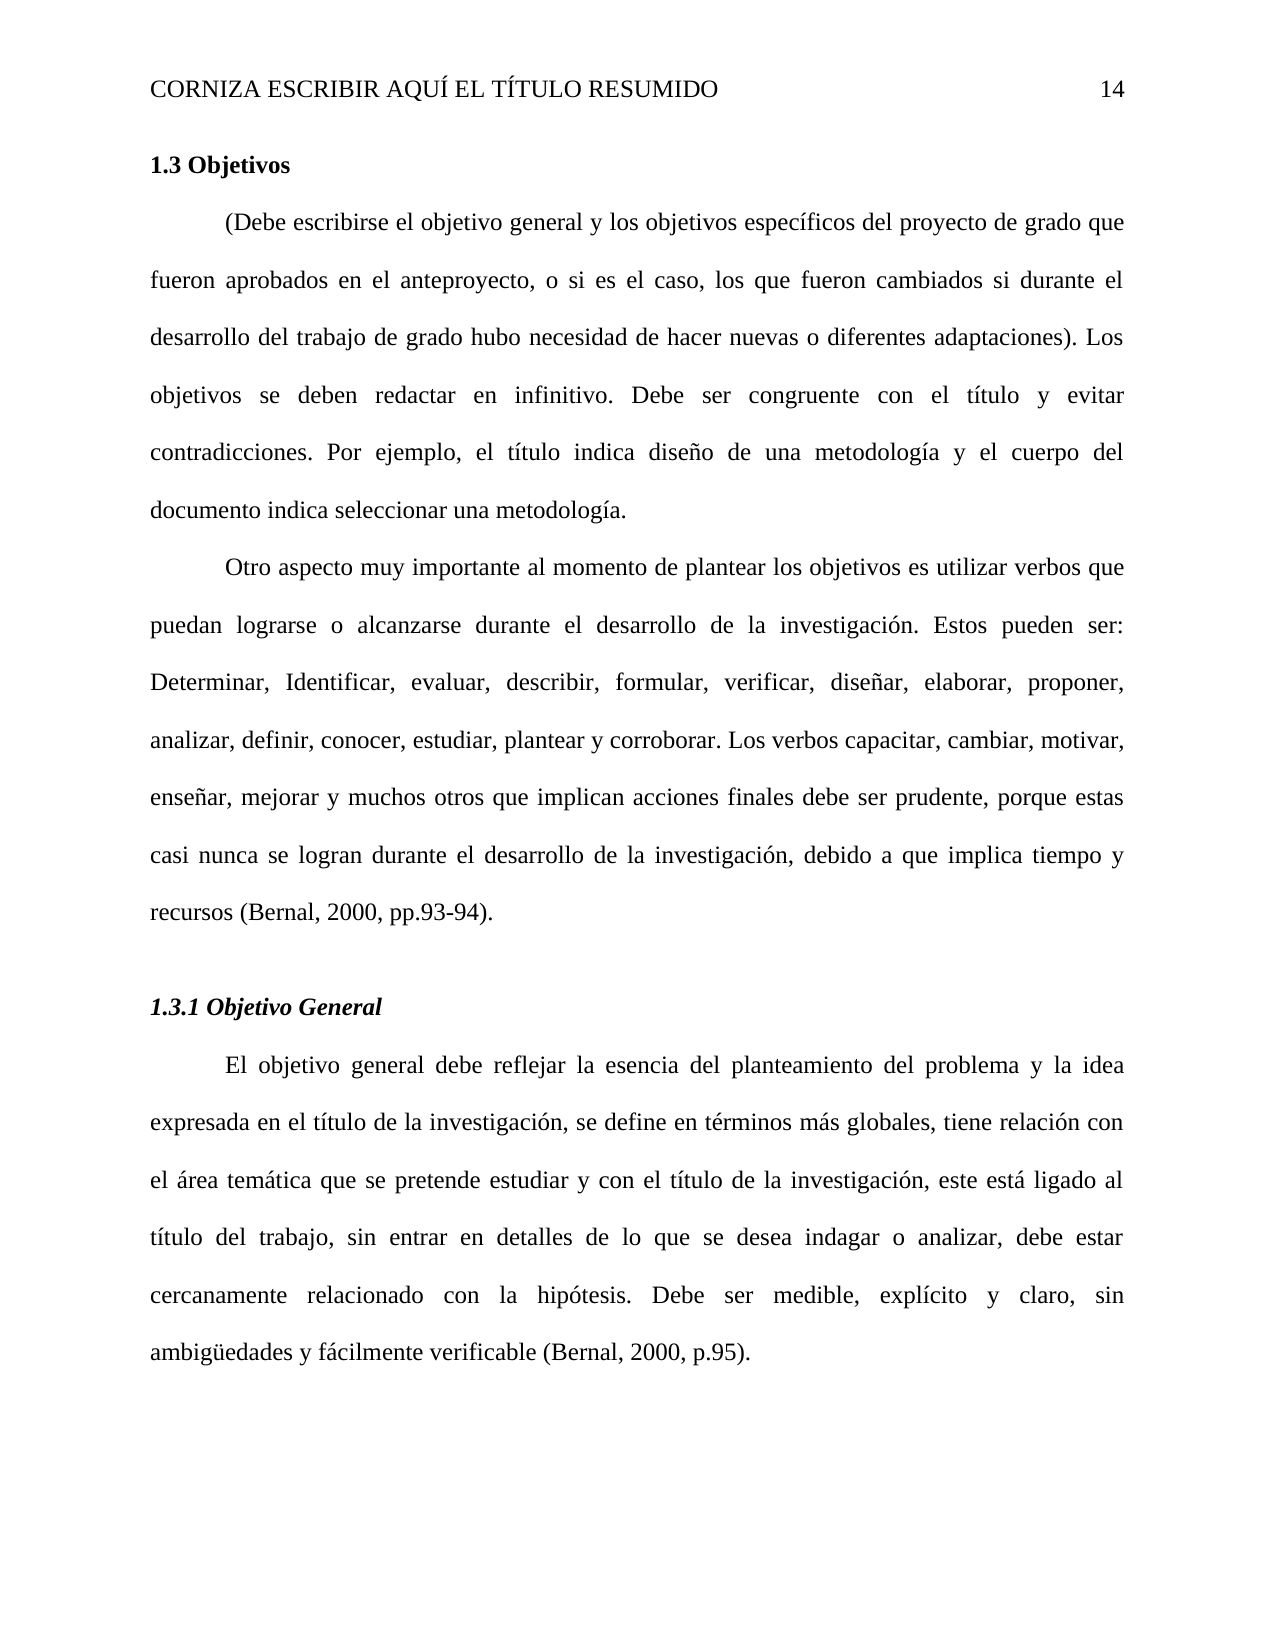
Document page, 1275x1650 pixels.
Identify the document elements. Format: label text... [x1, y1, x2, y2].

subtitle 1.3.1 Objetivo General [150, 992, 1125, 1021]
text El objetivo general debe reflejar la esencia del planteamiento del problema y la idea expresada en el título de la investigación, se define en términos más globales, tiene relación con el área temática que se pretende estudiar y con el título de la investigación, este está ligado al título del trabajo, sin entrar en detalles de lo que se desea indagar o analizar, debe estar cercanamente relacionado con la hipótesis. Debe ser medible, explícito y claro, sin ambigüedades y fácilmente verificable (Bernal, 2000, p.95). [150, 1050, 1125, 1366]
text (Debe escribirse el objetivo general y los objetivos específicos del proyecto de grado que fueron aprobados en el anteproyecto, o si es el caso, los que fueron cambiados si durante el desarrollo del trabajo de grado hubo necesidad de hacer nuevas o diferentes adaptaciones). Los objetivos se deben redactar en infinitivo. Debe ser congruente con el título y evitar contradicciones. Por ejemplo, el título indica diseño de una metodología y el cuerpo del documento indica seleccionar una metodología. [150, 207, 1125, 524]
subtitle 1.3 Objetivos [150, 150, 1125, 179]
text Otro aspecto muy importante al momento de plantear los objetivos es utilizar verbos que puedan lograrse o alcanzarse durante el desarrollo de la investigación. Estos pueden ser: Determinar, Identificar, evaluar, describir, formular, verificar, diseñar, elaborar, proponer, analizar, definir, conocer, estudiar, plantear y corroborar. Los verbos capacitar, cambiar, motivar, enseñar, mejorar y muchos otros que implican acciones finales debe ser prudente, porque estas casi nunca se logran durante el desarrollo de la investigación, debido a que implica tiempo y recursos (Bernal, 2000, pp.93-94). [150, 552, 1125, 926]
